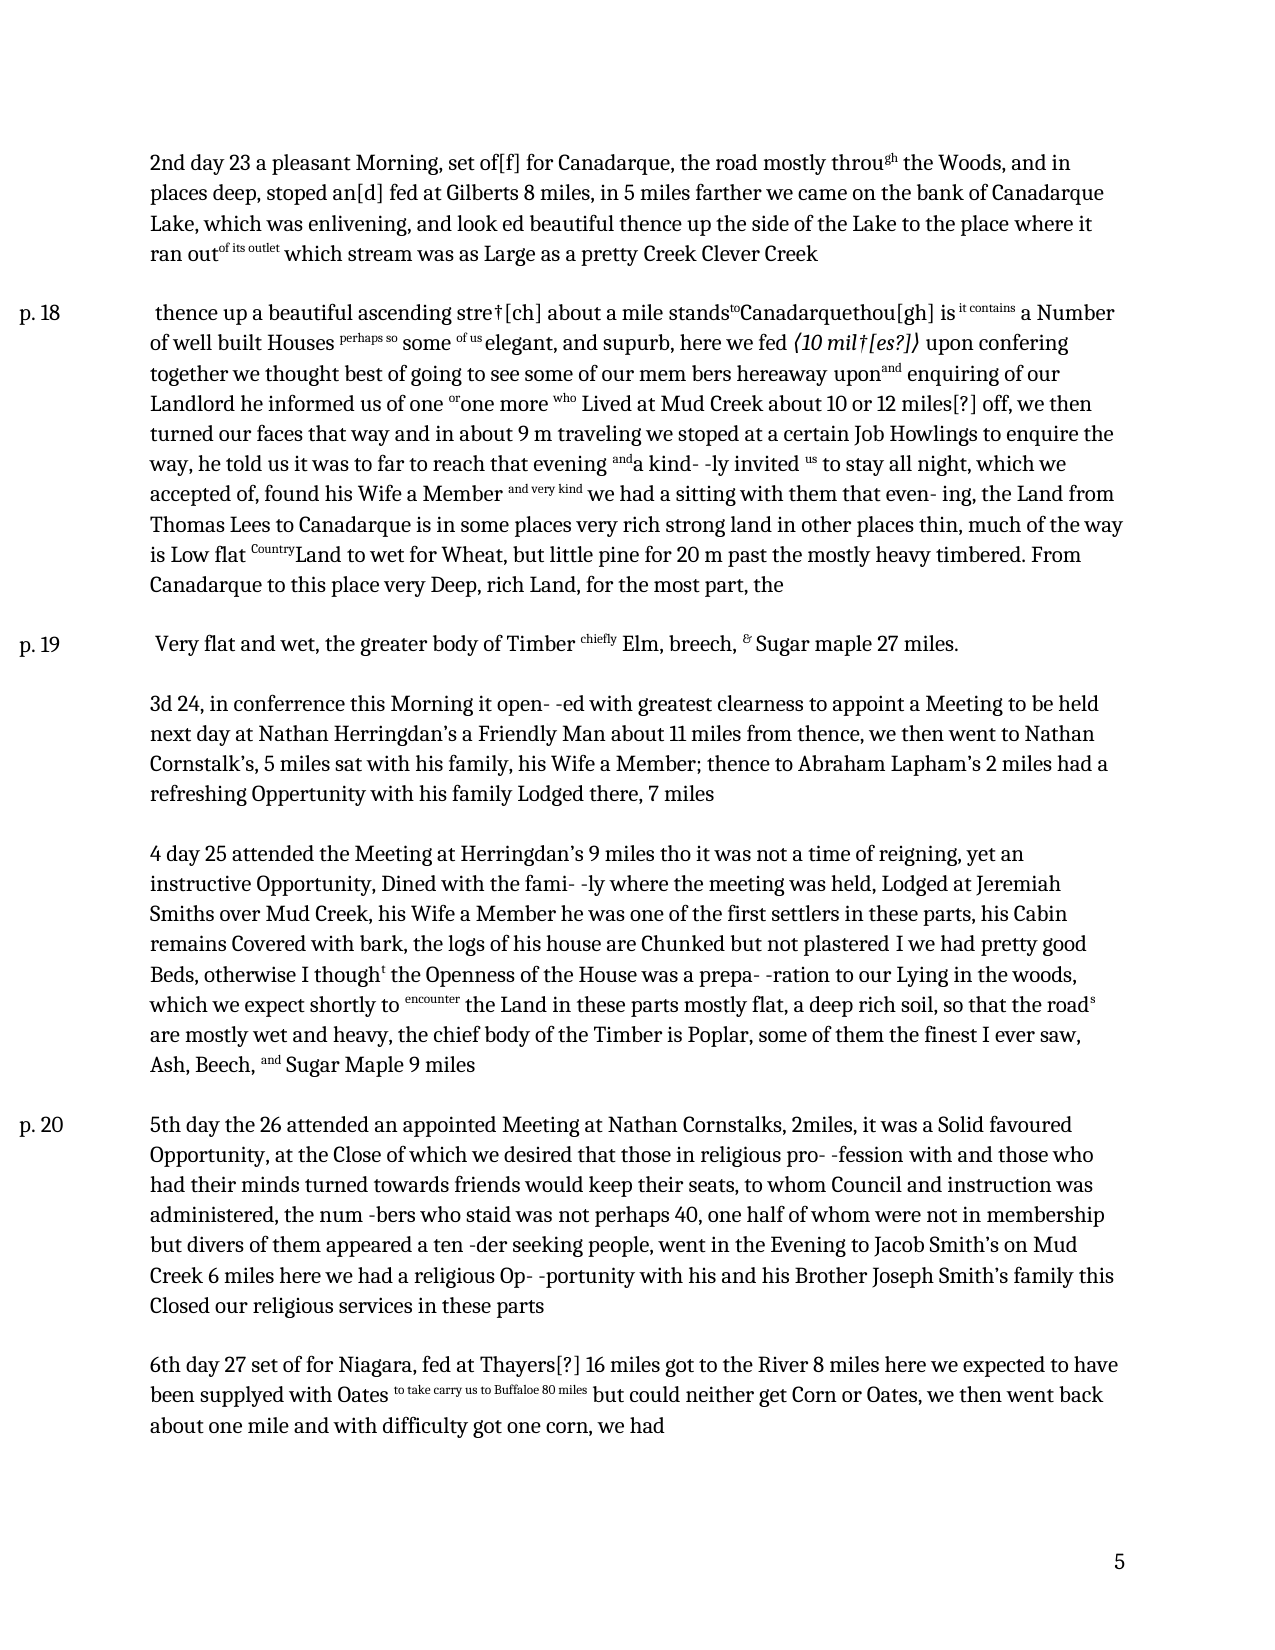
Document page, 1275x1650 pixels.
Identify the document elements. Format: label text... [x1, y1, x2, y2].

text thence up a beautiful ascending stre†[ch] about a mile standstoCanadarquethou[gh] is it contains a Number of well built Houses perhaps so some of us elegant, and supurb, here we fed ⟨10 mil†[es?]⟩ upon confering together we thought best of going to see some of our mem bers hereaway uponand enquiring of our Landlord he informed us of one orone more who Lived at Mud Creek about 10 or 12 miles[?] off, we then turned our faces that way and in about 9 m traveling we stoped at a certain Job Howlings to enquire the way, he told us it was to far to reach that evening anda kind- -ly invited us to stay all night, which we accepted of, found his Wife a Member and very kind we had a sitting with them that even- ing, the Land from Thomas Lees to Canadarque is in some places very rich strong land in other places thin, much of the way is Low flat CountryLand to wet for Wheat, but little pine for 20 m past the mostly heavy timbered. From Canadarque to this place very Deep, rich Land, for the most part, the [150, 300, 1125, 598]
text 4 day 25 attended the Meeting at Herringdan’s 9 miles tho it was not a time of reigning, yet an instructive Opportunity, Dined with the fami- -ly where the meeting was held, Lodged at Jeremiah Smiths over Mud Creek, his Wife a Member he was one of the first settlers in these parts, his Cabin remains Covered with bark, the logs of his house are Chunked but not plastered I we had pretty good Beds, otherwise I thought the Openness of the House was a prepa- -ration to our Lying in the woods, which we expect shortly to encounter the Land in these parts mostly flat, a deep rich soil, so that the roads are mostly wet and heavy, the chief body of the Timber is Poplar, some of them the finest I ever saw, Ash, Beech, and Sugar Maple 9 miles [150, 841, 1125, 1078]
text p. 18 [19, 300, 107, 326]
text p. 19 [19, 631, 107, 658]
text 6th day 27 set of for Niagara, fed at Thayers[?] 16 miles got to the River 8 miles here we expected to have been supplyed with Oates to take carry us to Buffaloe 80 miles but could neither get Corn or Oates, we then went back about one mile and with difficulty got one corn, we had [150, 1352, 1125, 1439]
text 3d 24, in conferrence this Morning it open- -ed with greatest clearness to appoint a Meeting to be held next day at Nathan Herringdan’s a Friendly Man about 11 miles from thence, we then went to Nathan Cornstalk’s, 5 miles sat with his family, his Wife a Member; thence to Abraham Lapham’s 2 miles had a refreshing Oppertunity with his family Lodged there, 7 miles [150, 691, 1125, 808]
text p. 20 [19, 1112, 107, 1138]
text Very flat and wet, the greater body of Timber chiefly Elm, breech, & Sugar maple 27 miles. [150, 631, 1125, 658]
text 5th day the 26 attended an appointed Meeting at Nathan Cornstalks, 2miles, it was a Solid favoured Opportunity, at the Close of which we desired that those in religious pro- -fession with and those who had their minds turned towards friends would keep their seats, to whom Council and instruction was administered, the num -bers who staid was not perhaps 40, one half of whom were not in membership but divers of them appeared a ten -der seeking people, went in the Evening to Jacob Smith’s on Mud Creek 6 miles here we had a religious Op- -portunity with his and his Brother Joseph Smith’s family this Closed our religious services in these parts [150, 1111, 1125, 1319]
text 2nd day 23 a pleasant Morning, set of[f] for Canadarque, the road mostly through the Woods, and in places deep, stoped an[d] fed at Gilberts 8 miles, in 5 miles farther we came on the bank of Canadarque Lake, which was enlivening, and look ed beautiful thence up the side of the Lake to the place where it ran outof its outlet which stream was as Large as a pretty Creek Clever Creek [150, 150, 1125, 267]
